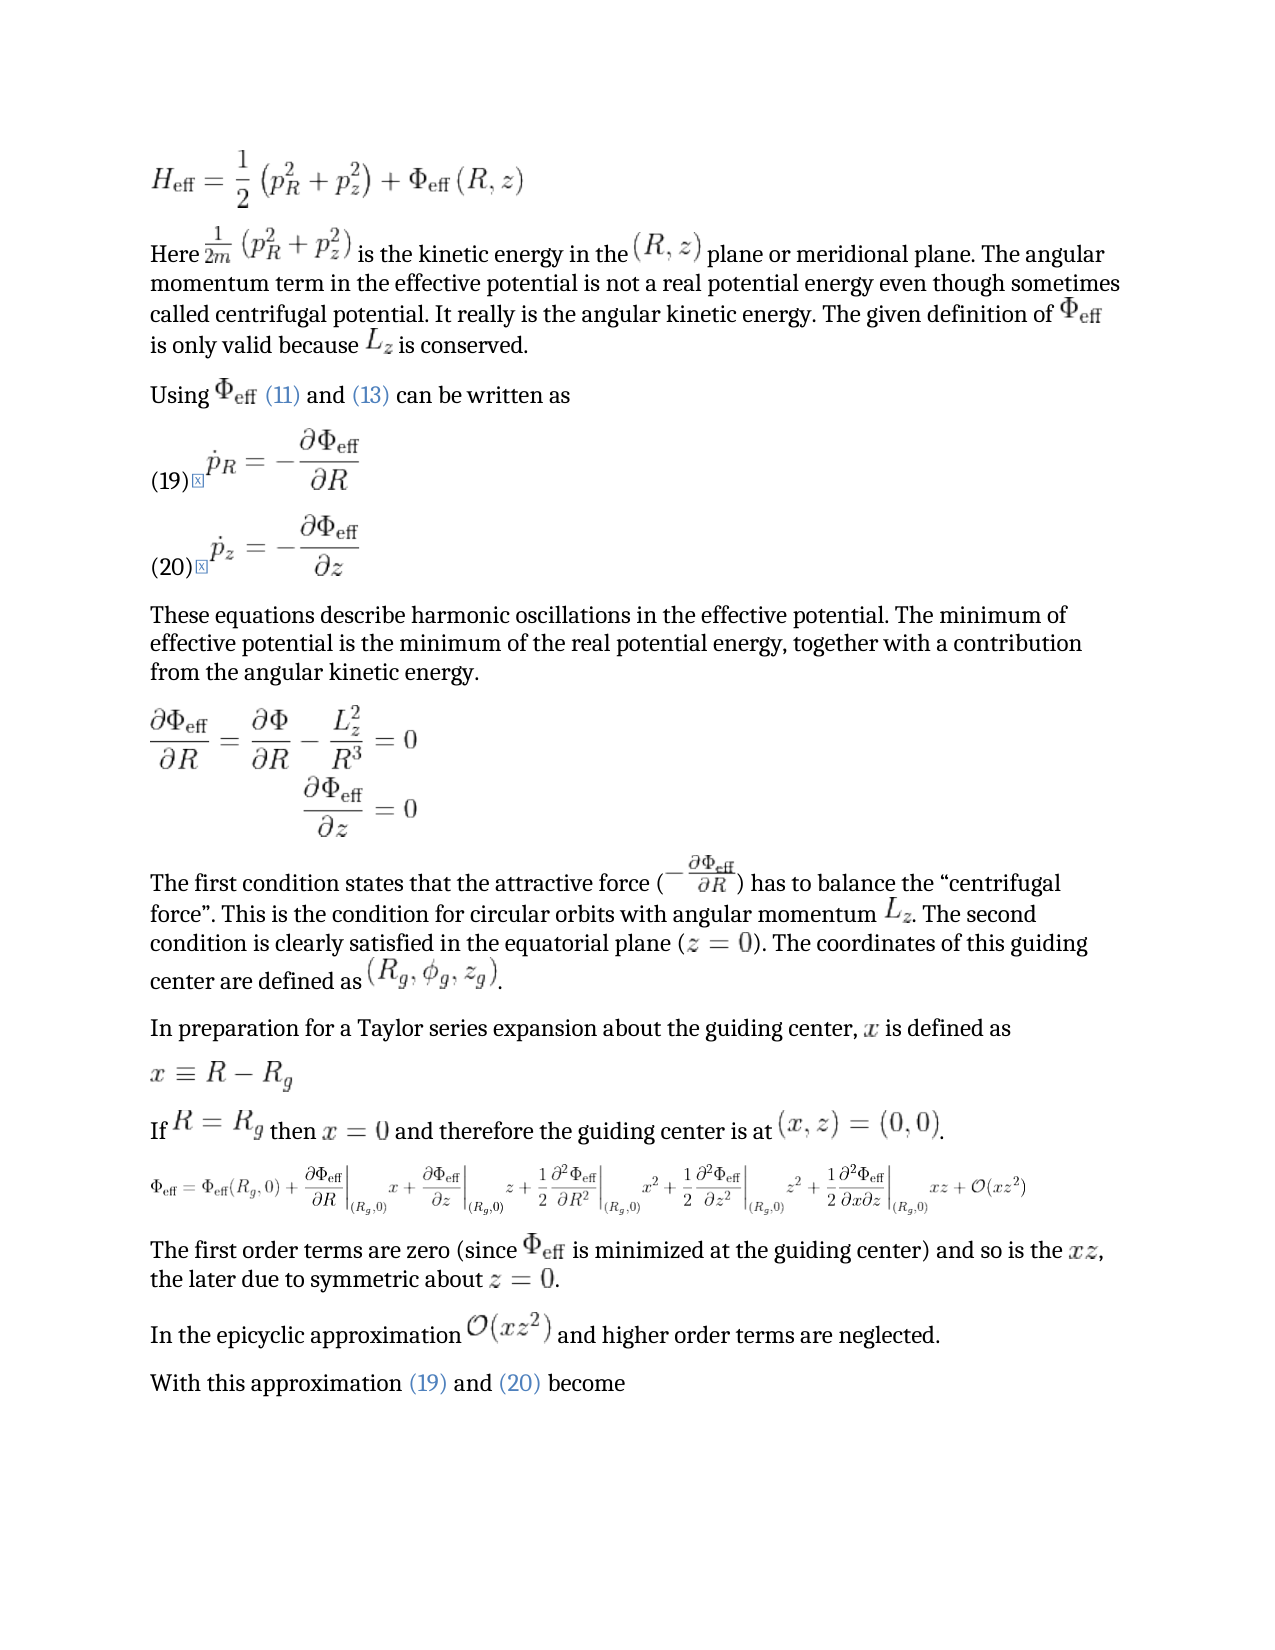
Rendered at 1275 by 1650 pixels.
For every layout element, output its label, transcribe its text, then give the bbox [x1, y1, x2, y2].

text Using (11) and (13) can be written as [150, 379, 1125, 410]
picture [522, 1233, 567, 1259]
picture [633, 232, 702, 263]
text (19) [150, 429, 1125, 496]
picture [467, 1312, 552, 1344]
picture [1068, 1246, 1099, 1259]
picture [367, 957, 498, 989]
text In preparation for a Taylor series expansion about the guiding center, is defined as [150, 1014, 1125, 1043]
picture [778, 1110, 940, 1140]
picture [205, 428, 361, 490]
picture [171, 1110, 264, 1140]
picture [205, 226, 352, 263]
picture [209, 514, 360, 576]
picture [883, 897, 912, 923]
picture [150, 1164, 1025, 1215]
text In the epicyclic approximation and higher order terms are neglected. [150, 1312, 1125, 1350]
picture [863, 1024, 880, 1037]
picture [150, 1061, 294, 1092]
picture [150, 705, 418, 837]
text The first order terms are zero (since is minimized at the guiding center) and so is the , the later due to symmetric about . [150, 1234, 1125, 1294]
picture [1059, 297, 1103, 323]
text (20) [150, 515, 1125, 582]
picture [150, 150, 524, 208]
picture [686, 932, 753, 952]
picture [322, 1121, 390, 1140]
text Here is the kinetic energy in the plane or meridional plane. The angular momentum term in the effective potential is not a real potential energy even though sometimes called centrifugal potential. It really is the angular kinetic energy. The given definition of is only valid because is conserved. [150, 227, 1125, 360]
picture [214, 378, 259, 404]
text The first condition states that the attractive force () has to balance the “centrifugal force”. This is the condition for circular orbits with angular momentum . The second condition is clearly satisfied in the equatorial plane (). The coordinates of this guiding center are defined as . [150, 856, 1125, 995]
text With this approximation (19) and (20) become [150, 1369, 1125, 1397]
text These equations describe harmonic oscillations in the effective potential. The minimum of effective potential is the minimum of the real potential energy, together with a contribution from the angular kinetic energy. [150, 601, 1125, 687]
picture [364, 328, 393, 354]
picture [665, 855, 736, 892]
picture [488, 1268, 555, 1288]
